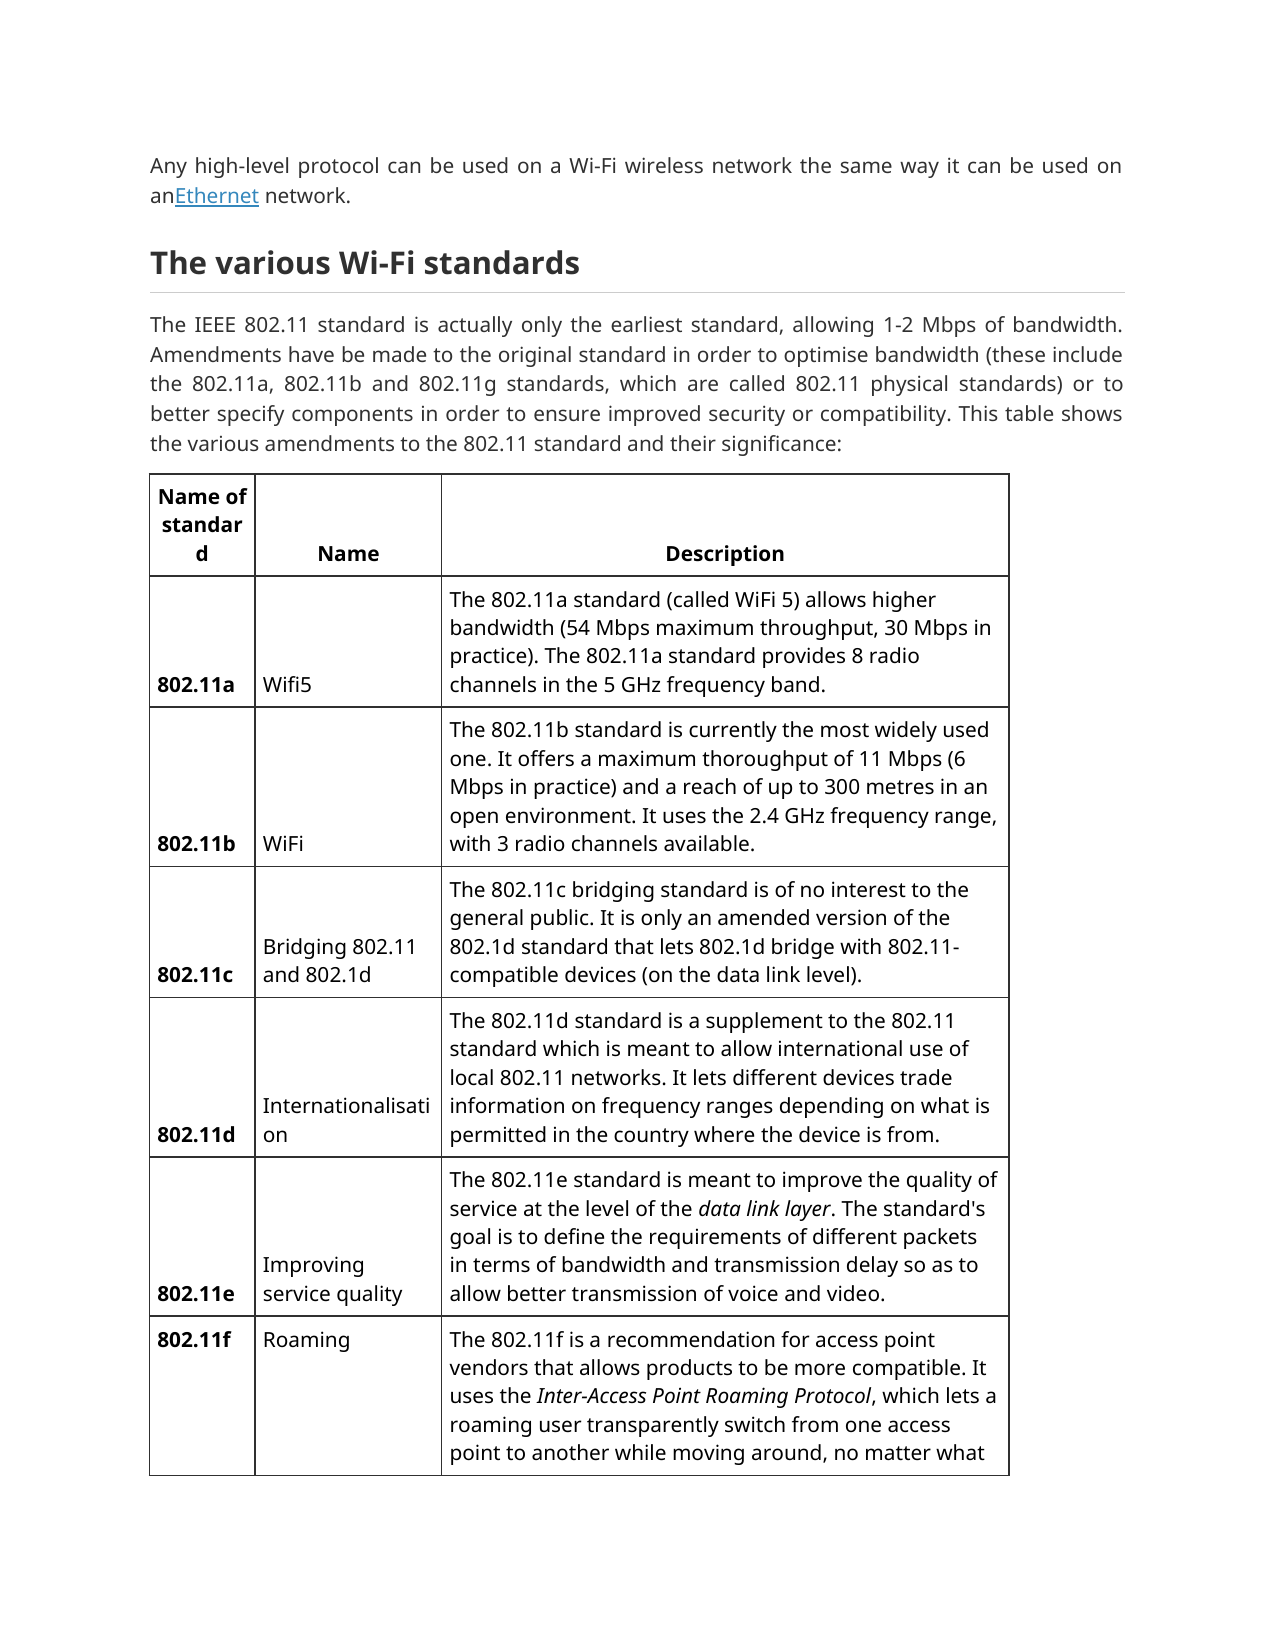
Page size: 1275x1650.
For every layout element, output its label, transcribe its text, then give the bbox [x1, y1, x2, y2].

table_cell Wifi5 [256, 577, 441, 706]
table_cell The 802.11d standard is a supplement to the 802.11 standard which is meant to allow international use of local 802.11 networks. It lets different devices trade information on frequency ranges depending on what is permitted in the country where the device is from. [442, 998, 1008, 1156]
table_cell 802.11c [150, 867, 254, 997]
table_cell The 802.11a standard (called WiFi 5) allows higher bandwidth (54 Mbps maximum throughput, 30 Mbps in practice). The 802.11a standard provides 8 radio channels in the 5 GHz frequency band. [442, 577, 1008, 706]
table_header Description [442, 475, 1008, 575]
table_cell Improving service quality [256, 1158, 441, 1315]
table_cell The 802.11e standard is meant to improve the quality of service at the level of the data link layer. The standard's goal is to define the requirements of different packets in terms of bandwidth and transmission delay so as to allow better transmission of voice and video. [442, 1158, 1008, 1315]
table_cell Roaming [256, 1317, 441, 1475]
table_cell The 802.11c bridging standard is of no interest to the general public. It is only an amended version of the 802.1d standard that lets 802.1d bridge with 802.11-compatible devices (on the data link level). [442, 867, 1008, 997]
table_header Name [256, 475, 441, 575]
table_cell 802.11d [150, 998, 254, 1156]
table_cell 802.11f [150, 1317, 254, 1475]
text The IEEE 802.11 standard is actually only the earliest standard, allowing 1-2 Mbps of bandwidth. Amendments have be made to the original standard in order to optimise bandwidth (these include the 802.11a, 802.11b and 802.11g standards, which are called 802.11 physical standards) or to better specify components in order to ensure improved security or compatibility. This table shows the various amendments to the 802.11 standard and their significance: [150, 309, 1125, 457]
table_cell 802.11a [150, 577, 254, 706]
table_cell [442, 1317, 1008, 1475]
table_cell The 802.11b standard is currently the most widely used one. It offers a maximum thoroughput of 11 Mbps (6 Mbps in practice) and a reach of up to 300 metres in an open environment. It uses the 2.4 GHz frequency range, with 3 radio channels available. [442, 708, 1008, 866]
table_cell 802.11b [150, 708, 254, 866]
table_header Name of standard [150, 475, 254, 575]
text Any high-level protocol can be used on a Wi-Fi wireless network the same way it can be used on anEthernet network. [150, 150, 1125, 209]
table_cell Bridging 802.11 and 802.1d [256, 867, 441, 997]
table_cell Internationalisation [256, 998, 441, 1156]
table_cell 802.11e [150, 1158, 254, 1315]
text The various Wi-Fi standards [150, 241, 1125, 292]
table_cell WiFi [256, 708, 441, 866]
